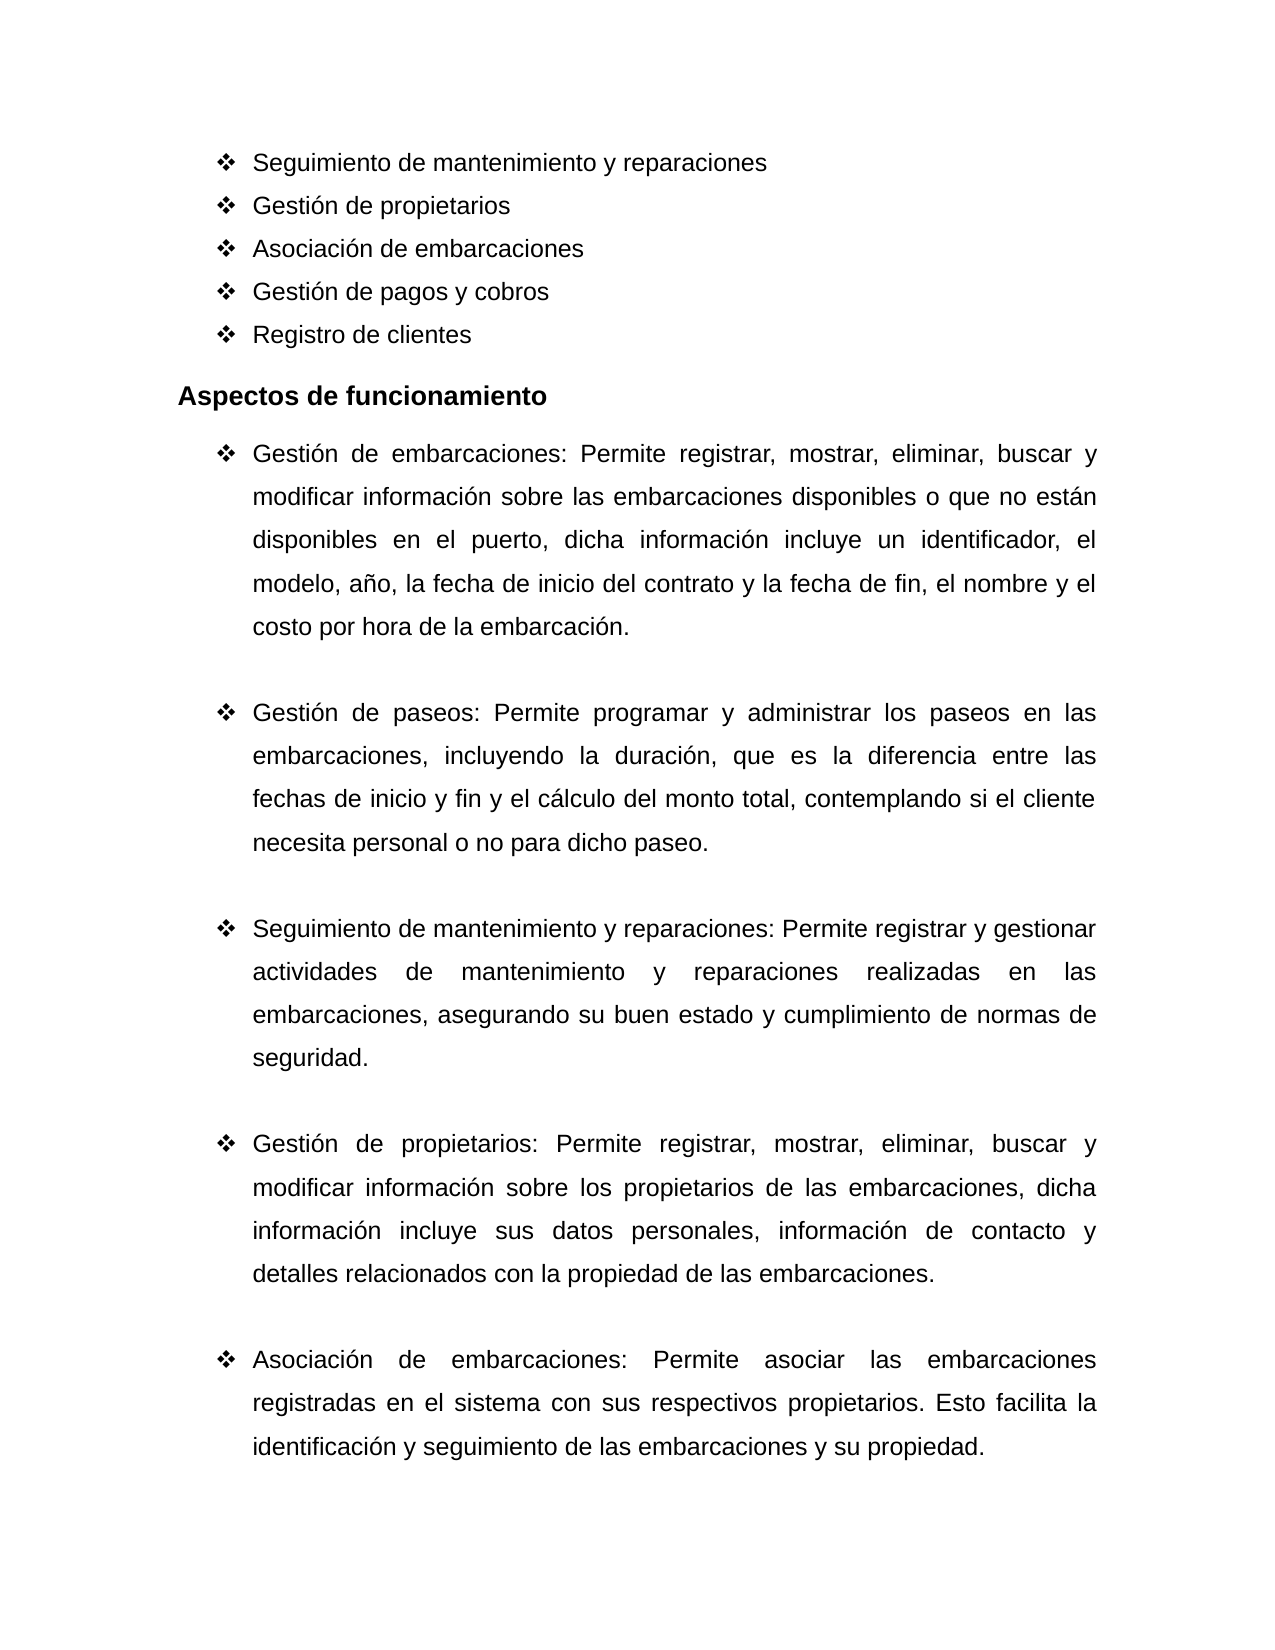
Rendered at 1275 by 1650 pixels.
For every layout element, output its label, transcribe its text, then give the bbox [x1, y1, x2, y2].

list Gestión de paseos: Permite programar y administrar los paseos en las embarcaciones, incluyendo la duración, que es la diferencia entre las fechas de inicio y fin y el cálculo del monto total, contemplando si el cliente necesita personal o no para dicho paseo. [215, 698, 1098, 856]
list Registro de clientes [215, 321, 1098, 349]
list Seguimiento de mantenimiento y reparaciones: Permite registrar y gestionar actividades de mantenimiento y reparaciones realizadas en las embarcaciones, asegurando su buen estado y cumplimiento de normas de seguridad. [215, 914, 1098, 1072]
list Gestión de embarcaciones: Permite registrar, mostrar, eliminar, buscar y modificar información sobre las embarcaciones disponibles o que no están disponibles en el puerto, dicha información incluye un identificador, el modelo, año, la fecha de inicio del contrato y la fecha de fin, el nombre y el costo por hora de la embarcación. [215, 439, 1098, 641]
list Asociación de embarcaciones [215, 234, 1098, 263]
list Seguimiento de mantenimiento y reparaciones [215, 148, 1098, 176]
list Gestión de pagos y cobros [215, 277, 1098, 306]
list Asociación de embarcaciones: Permite asociar las embarcaciones registradas en el sistema con sus respectivos propietarios. Esto facilita la identificación y seguimiento de las embarcaciones y su propiedad. [215, 1345, 1098, 1460]
list Gestión de propietarios [215, 191, 1098, 220]
list Gestión de propietarios: Permite registrar, mostrar, eliminar, buscar y modificar información sobre los propietarios de las embarcaciones, dicha información incluye sus datos personales, información de contacto y detalles relacionados con la propiedad de las embarcaciones. [215, 1129, 1098, 1288]
subtitle Aspectos de funcionamiento [177, 380, 1098, 412]
